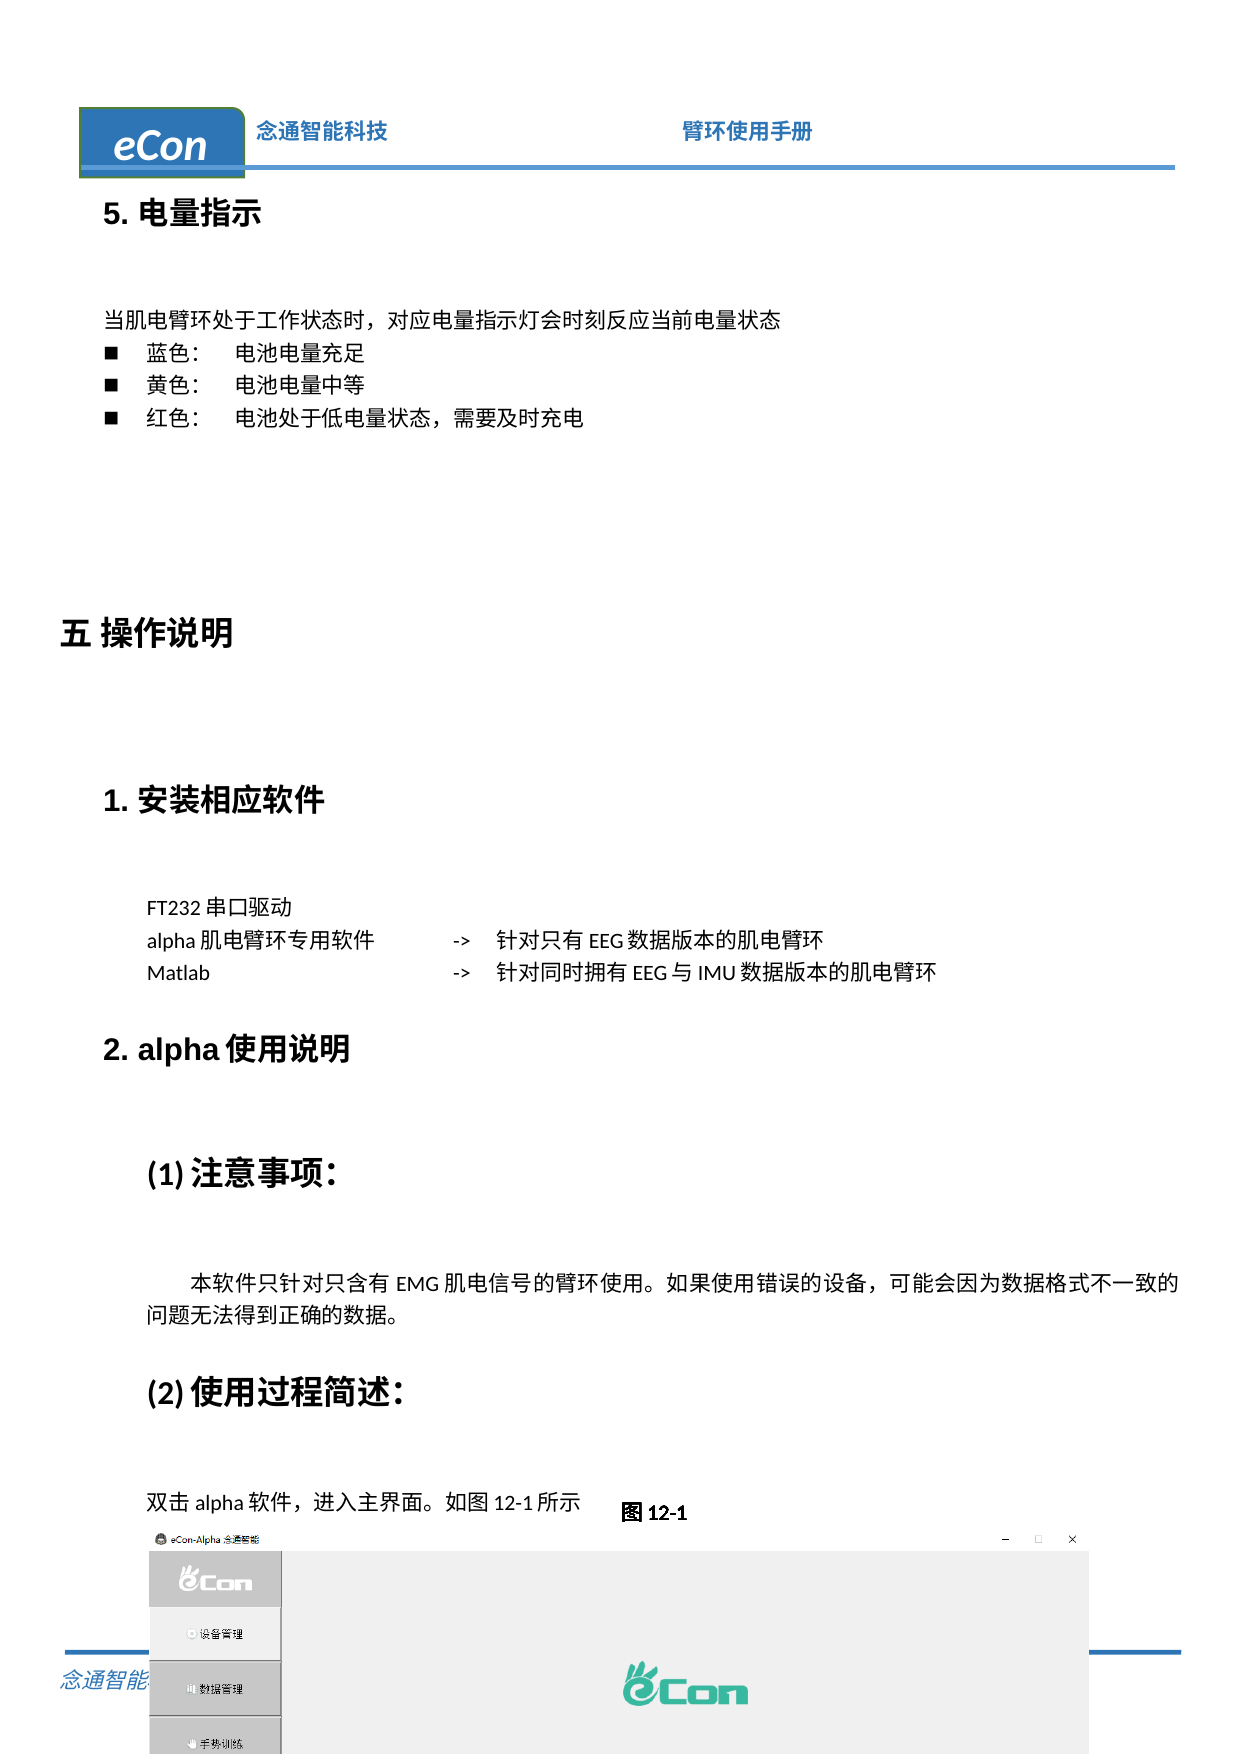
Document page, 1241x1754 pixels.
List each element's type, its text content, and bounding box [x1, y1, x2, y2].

list Matlab -> 针对同时拥有EEG与IMU数据版本的肌电臂环 [103, 955, 1181, 987]
subtitle 使用过程简述： [147, 1358, 1181, 1423]
subtitle 电量指示 [103, 178, 1181, 243]
subtitle alpha使用说明 [103, 1014, 1181, 1079]
subtitle 注意事项： [147, 1139, 1181, 1204]
subtitle 五 操作说明 [59, 598, 1181, 663]
list 蓝色： 电池电量充足 [103, 335, 1181, 368]
text 双击alpha软件，进入主界面。如图12-1所示 [59, 1484, 1181, 1517]
text 当肌电臂环处于工作状态时，对应电量指示灯会时刻反应当前电量状态 [59, 303, 1181, 335]
picture [149, 1530, 1089, 1754]
list 本软件只针对只含有EMG肌电信号的臂环使用。如果使用错误的设备，可能会因为数据格式不一致的问题无法得到正确的数据。 [147, 1266, 1181, 1331]
list alpha肌电臂环专用软件 -> 针对只有EEG数据版本的肌电臂环 [103, 922, 1181, 955]
list 红色： 电池处于低电量状态，需要及时充电 [103, 400, 1181, 433]
list 黄色： 电池电量中等 [103, 368, 1181, 400]
list FT232串口驱动 [103, 890, 1181, 922]
subtitle 安装相应软件 [103, 765, 1181, 830]
